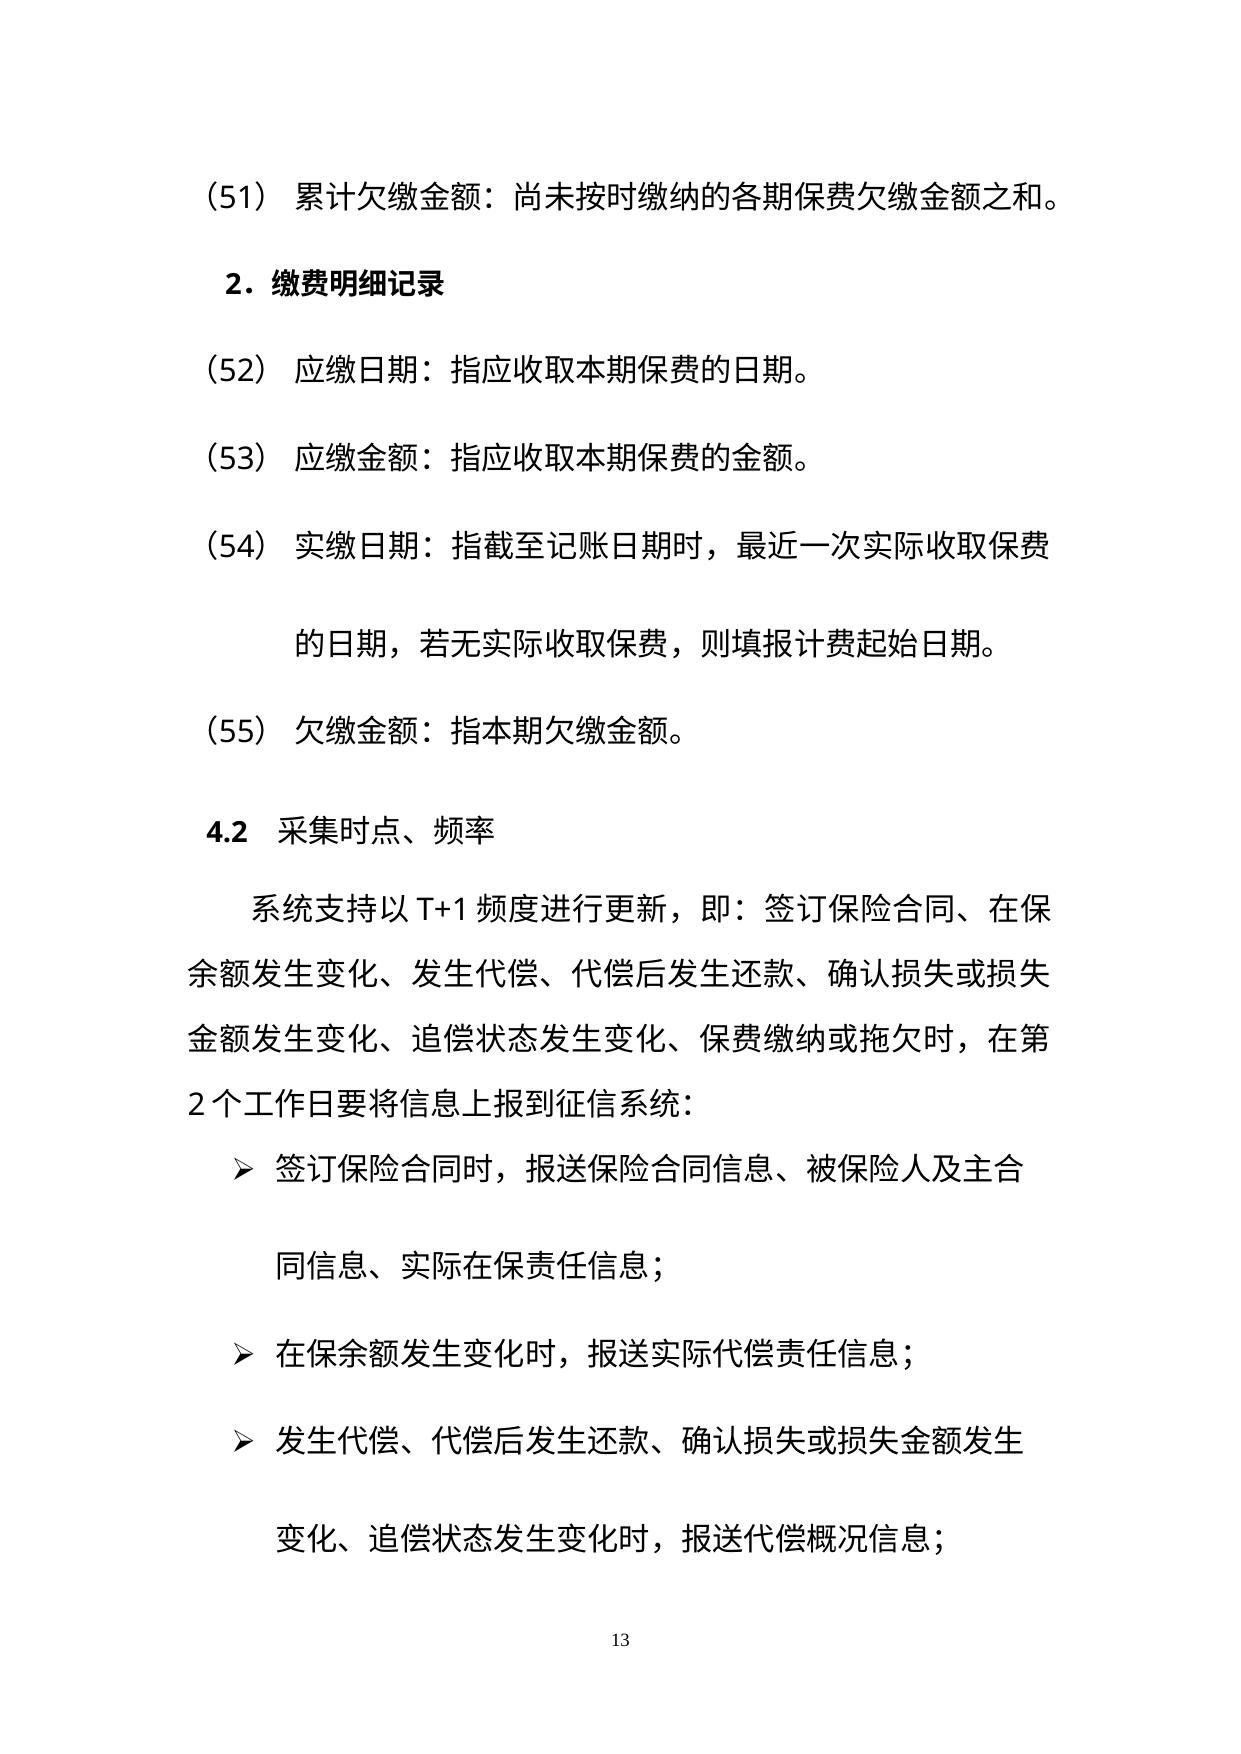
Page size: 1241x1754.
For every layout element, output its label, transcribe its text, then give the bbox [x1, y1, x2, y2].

list 签订保险合同时，报送保险合同信息、被保险人及主合同信息、实际在保责任信息； [231, 1134, 1053, 1297]
text 采集时点、频率 [206, 797, 1053, 862]
list 累计欠缴金额：尚未按时缴纳的各期保费欠缴金额之和。 [187, 162, 1053, 227]
list 欠缴金额：指本期欠缴金额。 [187, 696, 1053, 761]
list 发生代偿、代偿后发生还款、确认损失或损失金额发生变化、追偿状态发生变化时，报送代偿概况信息； [231, 1407, 1053, 1569]
list 应缴日期：指应收取本期保费的日期。 [187, 336, 1053, 401]
text 系统支持以T+1频度进行更新，即：签订保险合同、在保余额发生变化、发生代偿、代偿后发生还款、确认损失或损失金额发生变化、追偿状态发生变化、保费缴纳或拖欠时，在第2个工作日要将信息上报到征信系统： [187, 874, 1053, 1134]
list 实缴日期：指截至记账日期时，最近一次实际收取保费的日期，若无实际收取保费，则填报计费起始日期。 [187, 511, 1053, 674]
list 应缴金额：指应收取本期保费的金额。 [187, 423, 1053, 488]
list 2．缴费明细记录 [225, 250, 1053, 315]
list 在保余额发生变化时，报送实际代偿责任信息； [231, 1319, 1053, 1384]
